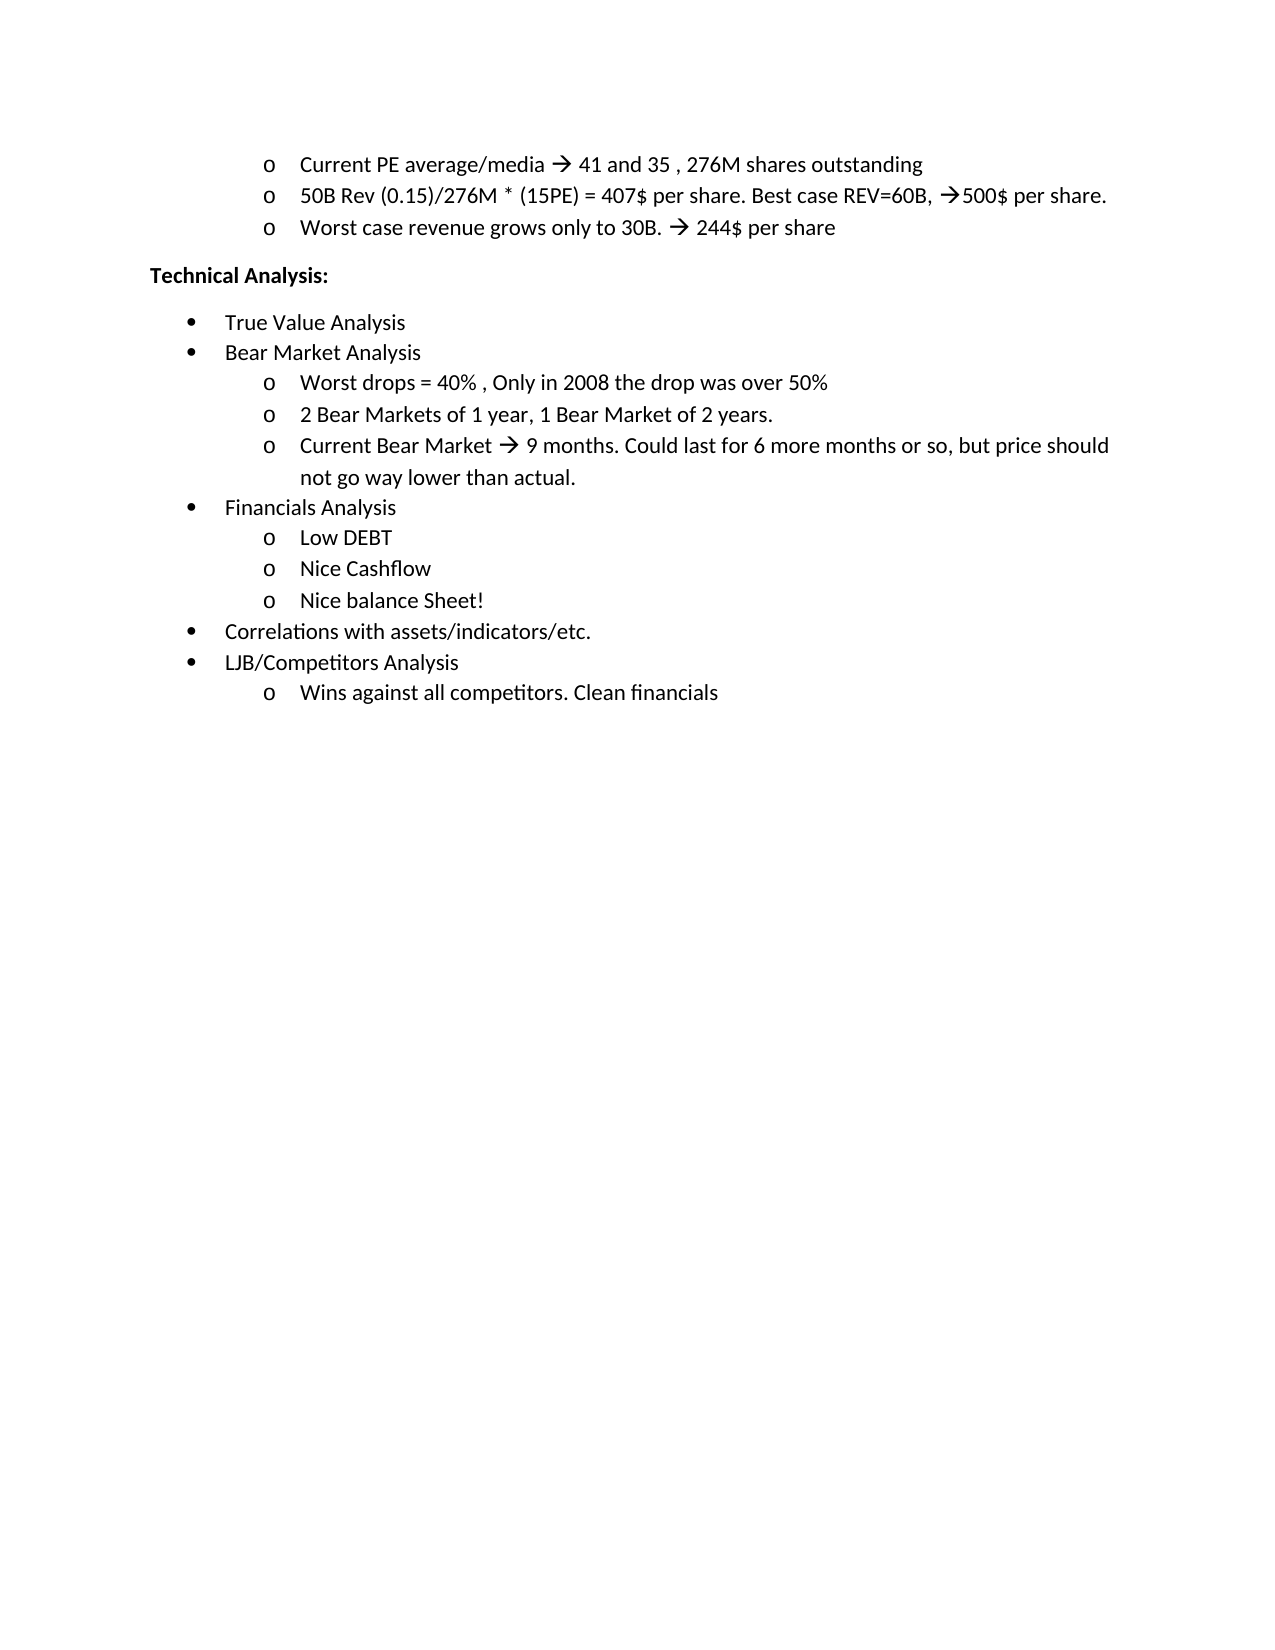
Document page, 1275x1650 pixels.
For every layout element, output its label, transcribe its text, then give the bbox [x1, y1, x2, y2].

list True Value Analysis [187, 308, 1125, 336]
list Worst case revenue grows only to 30B. 244$ per share [262, 213, 1125, 242]
text Technical Analysis: [150, 261, 1125, 289]
list LJB/Competitors Analysis [187, 648, 1125, 676]
list Worst drops = 40% , Only in 2008 the drop was over 50% [262, 368, 1125, 397]
list Current PE average/media 41 and 35 , 276M shares outstanding [262, 150, 1125, 179]
list Bear Market Analysis [187, 338, 1125, 366]
list Financials Analysis [187, 493, 1125, 521]
list Nice Cashflow [262, 554, 1125, 584]
list Correlations with assets/indicators/etc. [187, 617, 1125, 645]
list Nice balance Sheet! [262, 586, 1125, 615]
list Wins against all competitors. Clean financials [262, 678, 1125, 707]
list Low DEBT [262, 523, 1125, 552]
list Current Bear Market 9 months. Could last for 6 more months or so, but price should not go way lower than actual. [262, 431, 1125, 491]
list 50B Rev (0.15)/276M * (15PE) = 407$ per share. Best case REV=60B, 500$ per share. [262, 181, 1125, 211]
list 2 Bear Markets of 1 year, 1 Bear Market of 2 years. [262, 400, 1125, 429]
